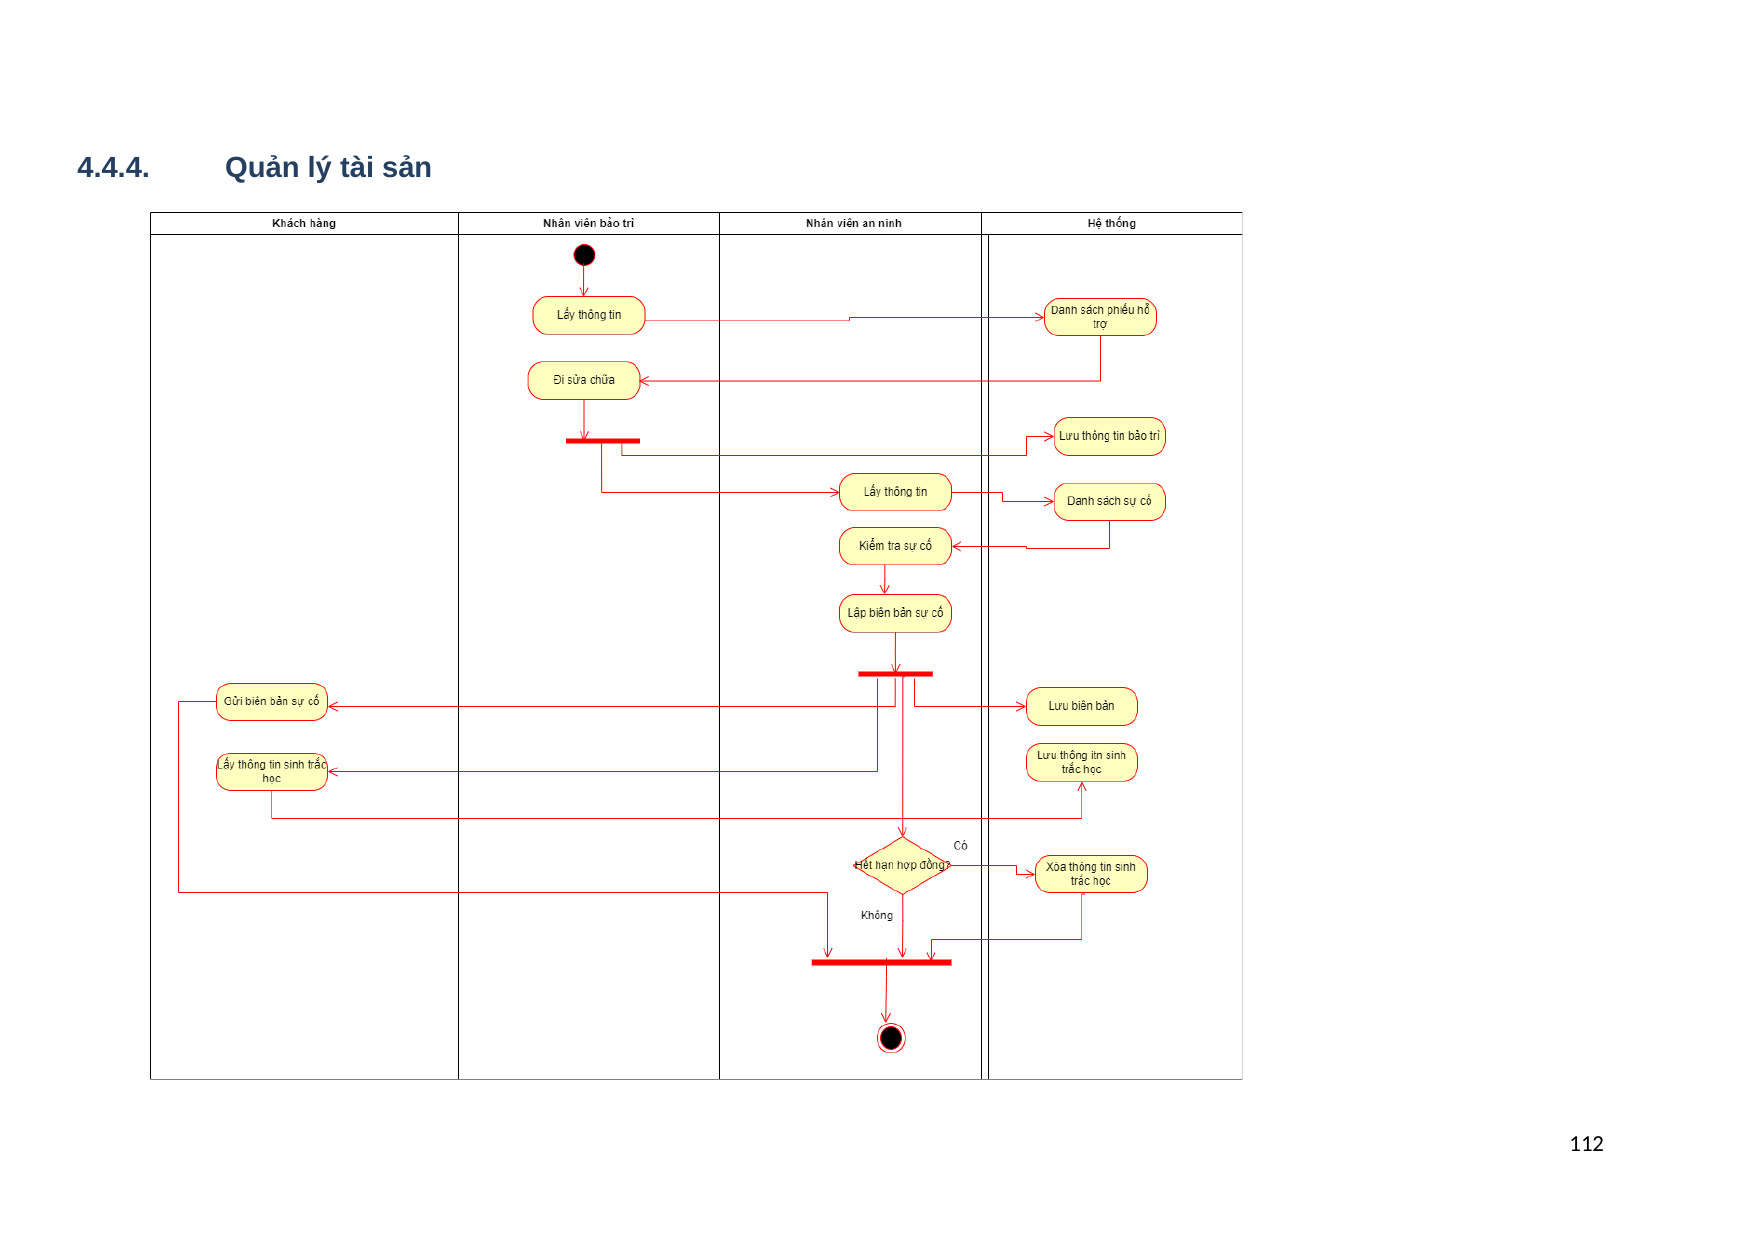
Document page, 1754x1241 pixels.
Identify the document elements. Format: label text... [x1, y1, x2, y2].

subtitle Quản lý tài sản [150, 150, 1604, 183]
picture [150, 212, 1243, 1080]
